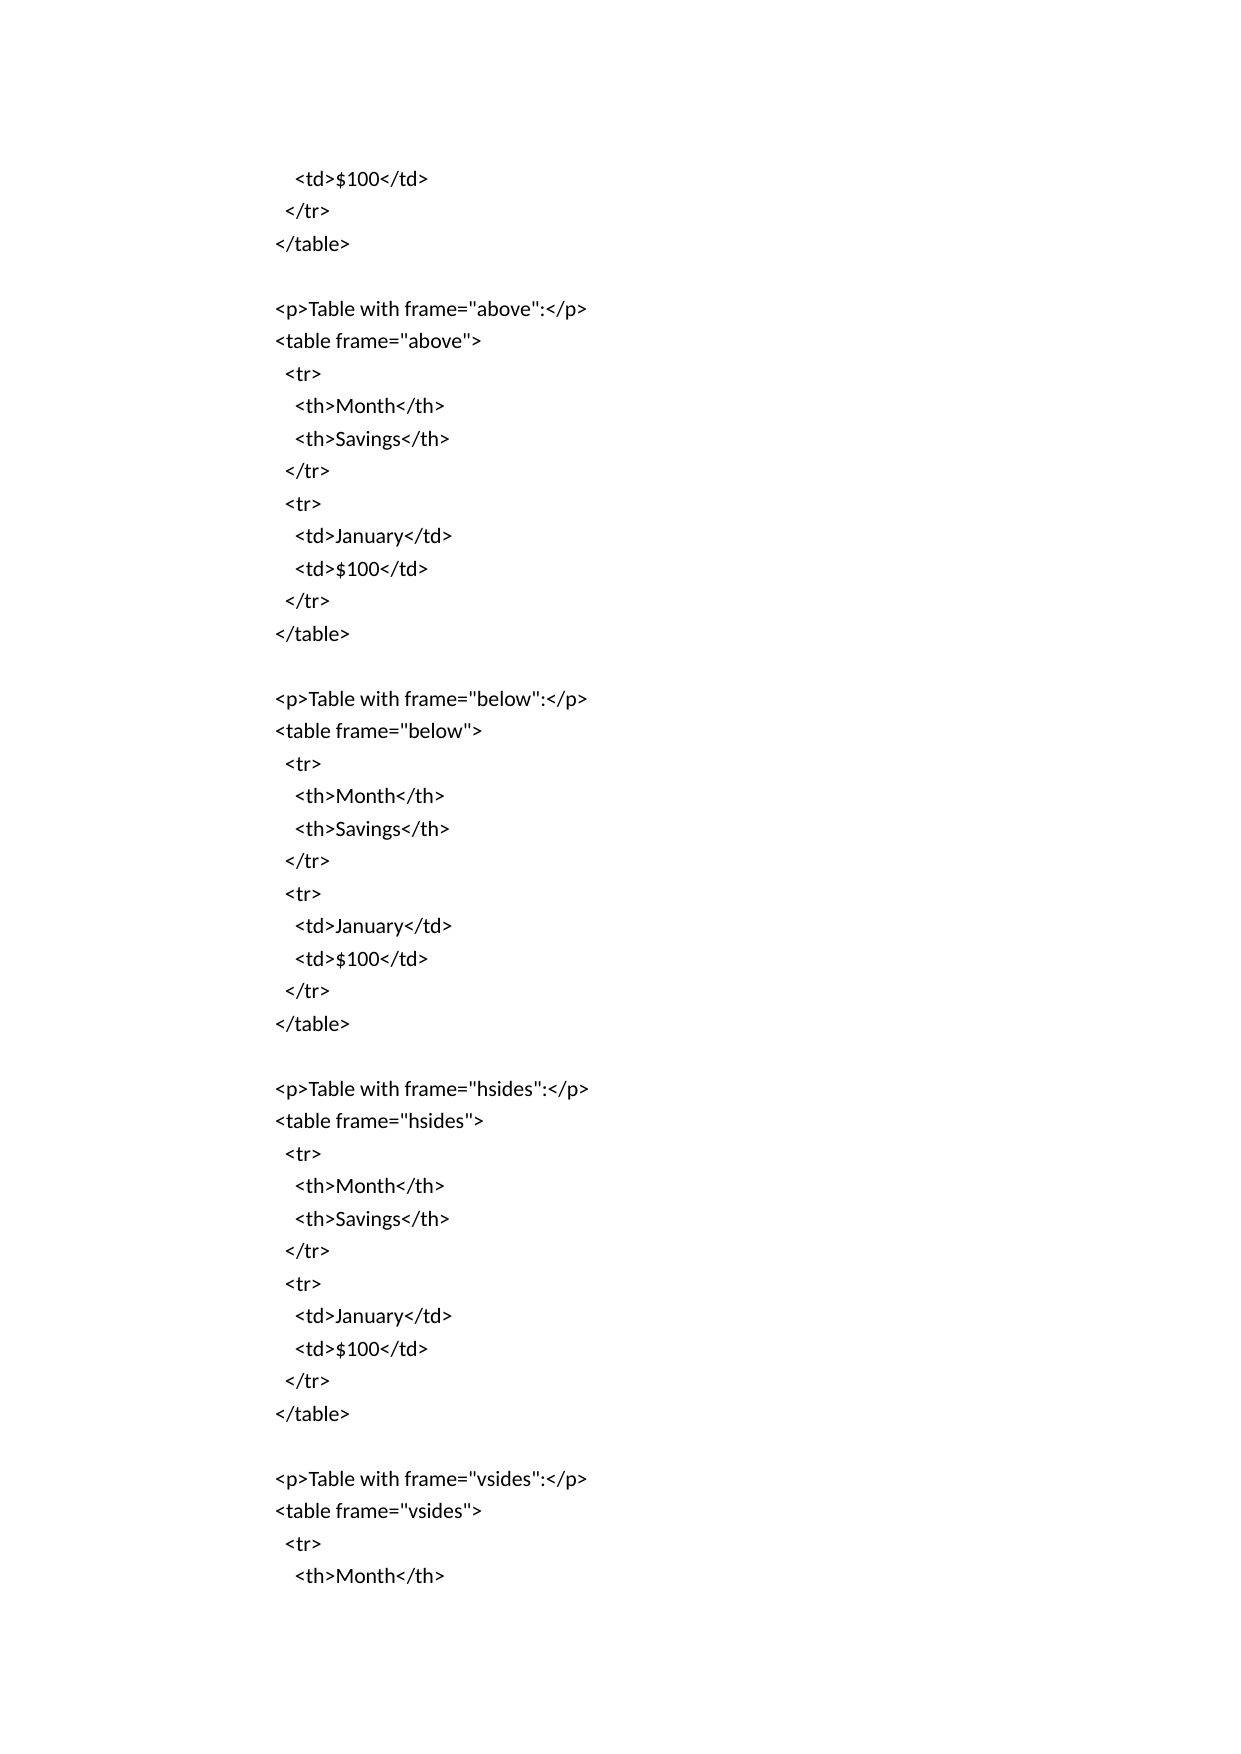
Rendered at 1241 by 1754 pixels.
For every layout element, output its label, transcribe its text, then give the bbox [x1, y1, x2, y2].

text <table frame="above"> [231, 324, 1053, 357]
text </tr> [231, 1364, 1053, 1397]
text </tr> [231, 974, 1053, 1007]
text <td>January</td> [231, 909, 1053, 942]
text <td>$100</td> [231, 552, 1053, 584]
text </tr> [231, 454, 1053, 487]
text <td>$100</td> [231, 162, 1053, 194]
text <th>Savings</th> [231, 812, 1053, 844]
text <p>Table with frame="hsides":</p> [231, 1072, 1053, 1104]
text <td>$100</td> [231, 942, 1053, 974]
text <p>Table with frame="vsides":</p> [231, 1462, 1053, 1494]
text <th>Savings</th> [231, 1202, 1053, 1234]
text <tr> [231, 747, 1053, 779]
text <table frame="hsides"> [231, 1104, 1053, 1137]
text </tr> [231, 584, 1053, 617]
text </tr> [231, 194, 1053, 227]
text <tr> [231, 877, 1053, 909]
text <p>Table with frame="below":</p> [231, 682, 1053, 714]
text <td>$100</td> [231, 1332, 1053, 1364]
text </table> [231, 227, 1053, 259]
text <td>January</td> [231, 519, 1053, 552]
text <td>January</td> [231, 1299, 1053, 1332]
text <tr> [231, 487, 1053, 519]
text <tr> [231, 1137, 1053, 1169]
text <th>Month</th> [231, 1559, 1053, 1592]
text <tr> [231, 1267, 1053, 1299]
text <th>Month</th> [231, 389, 1053, 422]
text </tr> [231, 1234, 1053, 1267]
text </table> [231, 617, 1053, 649]
text <tr> [231, 1527, 1053, 1559]
text <th>Month</th> [231, 779, 1053, 812]
text <table frame="below"> [231, 714, 1053, 747]
text </tr> [231, 844, 1053, 877]
text <p>Table with frame="above":</p> [231, 292, 1053, 324]
text </table> [231, 1007, 1053, 1039]
text <th>Savings</th> [231, 422, 1053, 454]
text <th>Month</th> [231, 1169, 1053, 1202]
text <table frame="vsides"> [231, 1494, 1053, 1527]
text <tr> [231, 357, 1053, 389]
text </table> [231, 1397, 1053, 1429]
